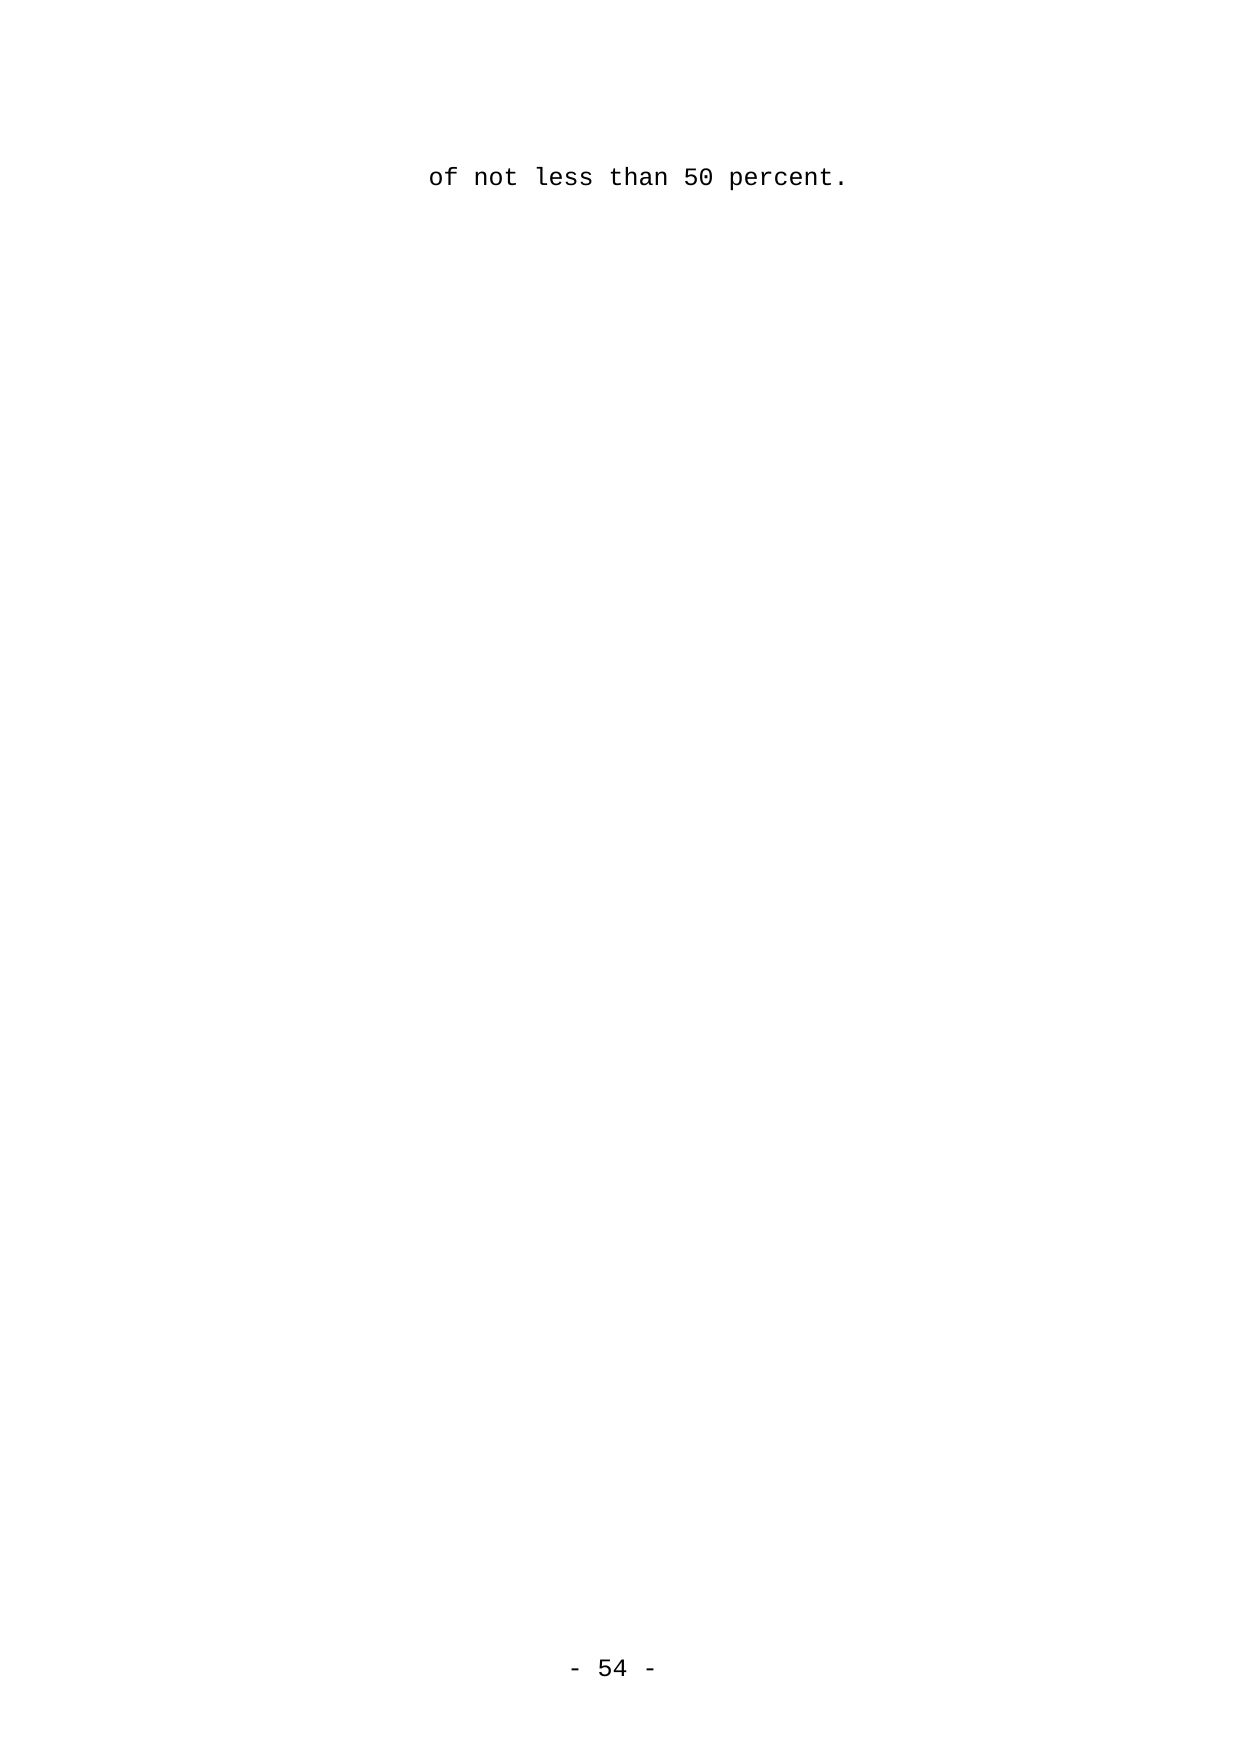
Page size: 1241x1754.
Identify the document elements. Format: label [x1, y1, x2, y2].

text [428, 164, 1064, 193]
